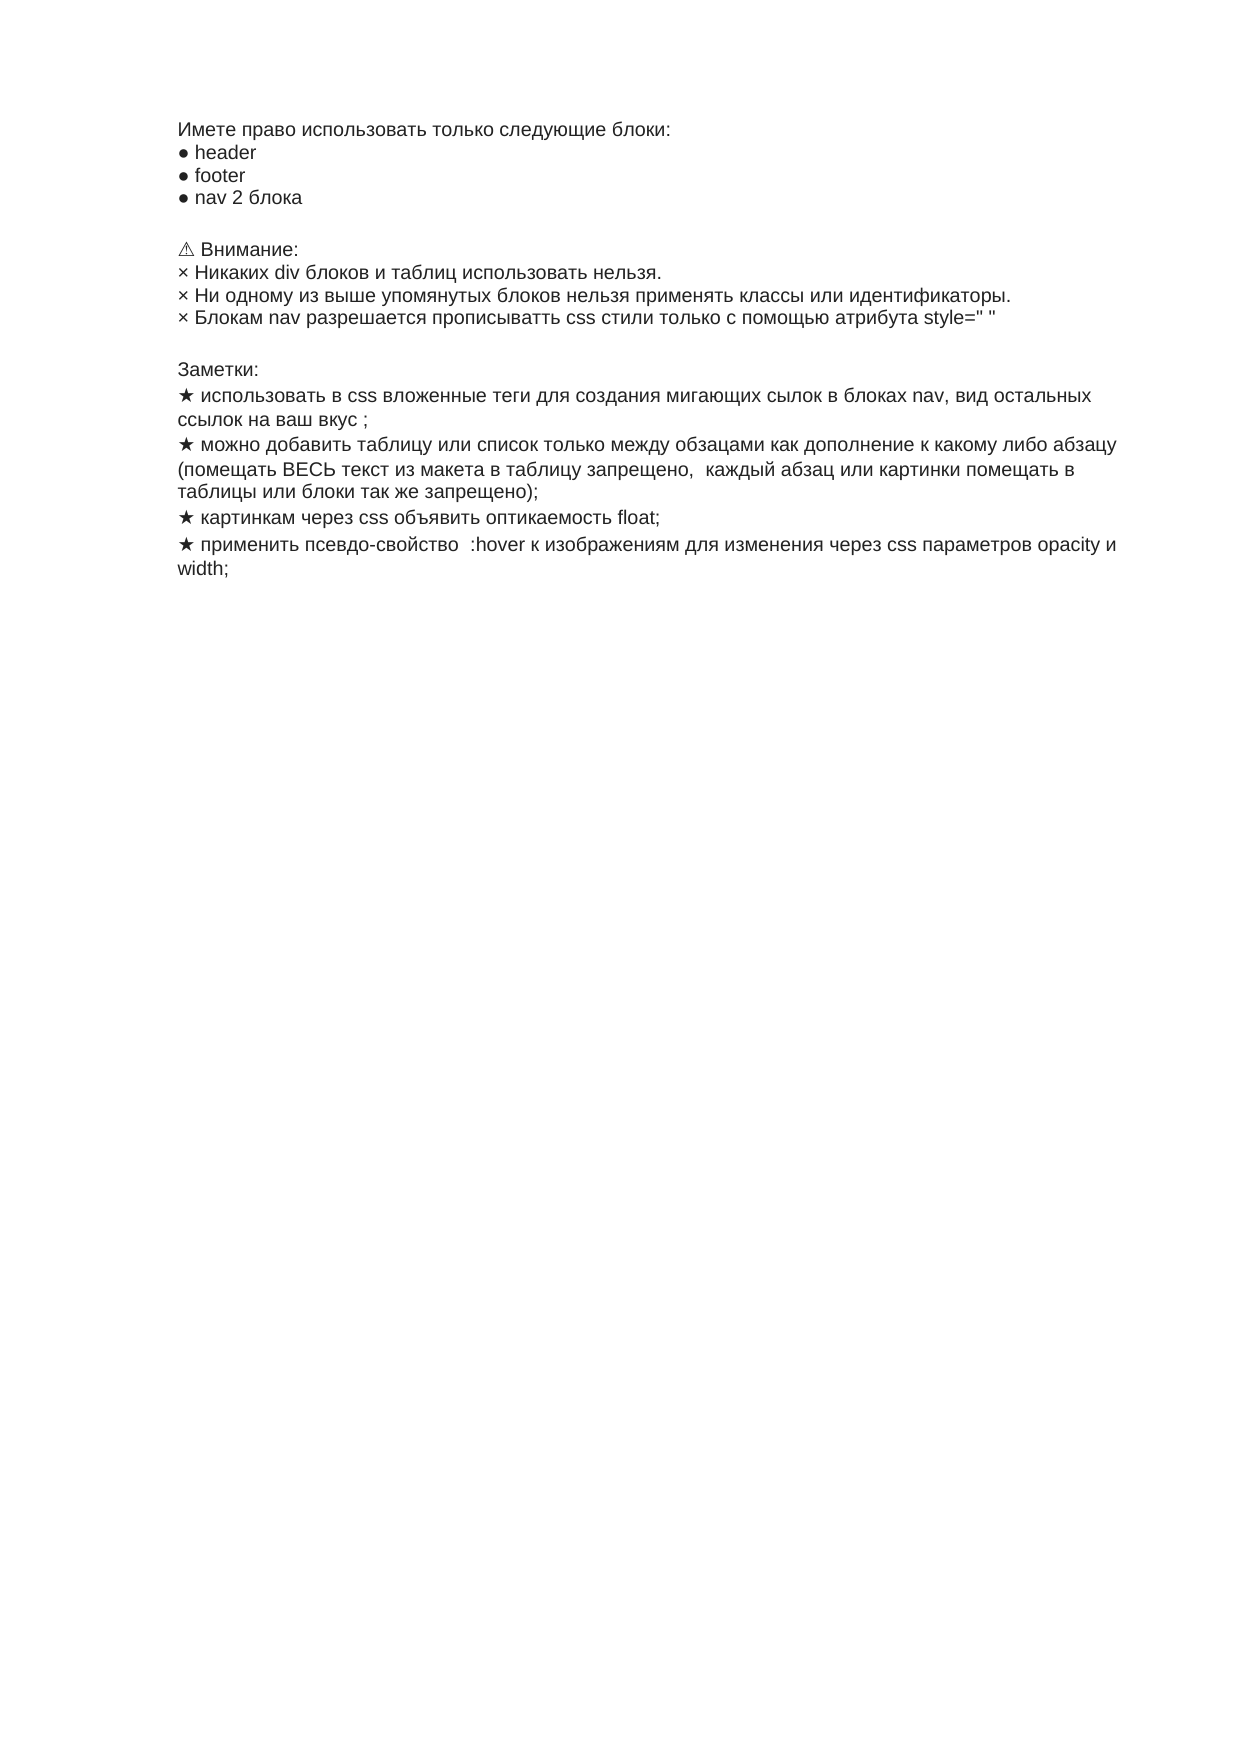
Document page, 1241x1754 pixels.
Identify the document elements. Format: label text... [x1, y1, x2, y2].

text Имете право использовать только следующие блоки: ● header ● footer ● nav 2 блока [177, 118, 1152, 209]
text ⚠ Внимание: × Никаких div блоков и таблиц использовать нельзя. × Ни одному из выше упомянутых блоков нельзя применять классы или идентификаторы. × Блокам nav разрешается прописыватть css стили только с помощью атрибута style=" " [177, 238, 1152, 329]
text Заметки: ★ использовать в css вложенные теги для создания мигающих сылок в блоках nav, вид остальных ссылок на ваш вкус ; ★ можно добавить таблицу или список только между обзацами как дополнение к какому либо абзацу (помещать ВЕСЬ текст из макета в таблицу запрещено, каждый абзац или картинки помещать в таблицы или блоки так же запрещено); ★ картинкам через css объявить оптикаемость float; ★ применить псевдо-свойство :hover к изображениям для изменения через css параметров opacity и width; [177, 358, 1152, 579]
